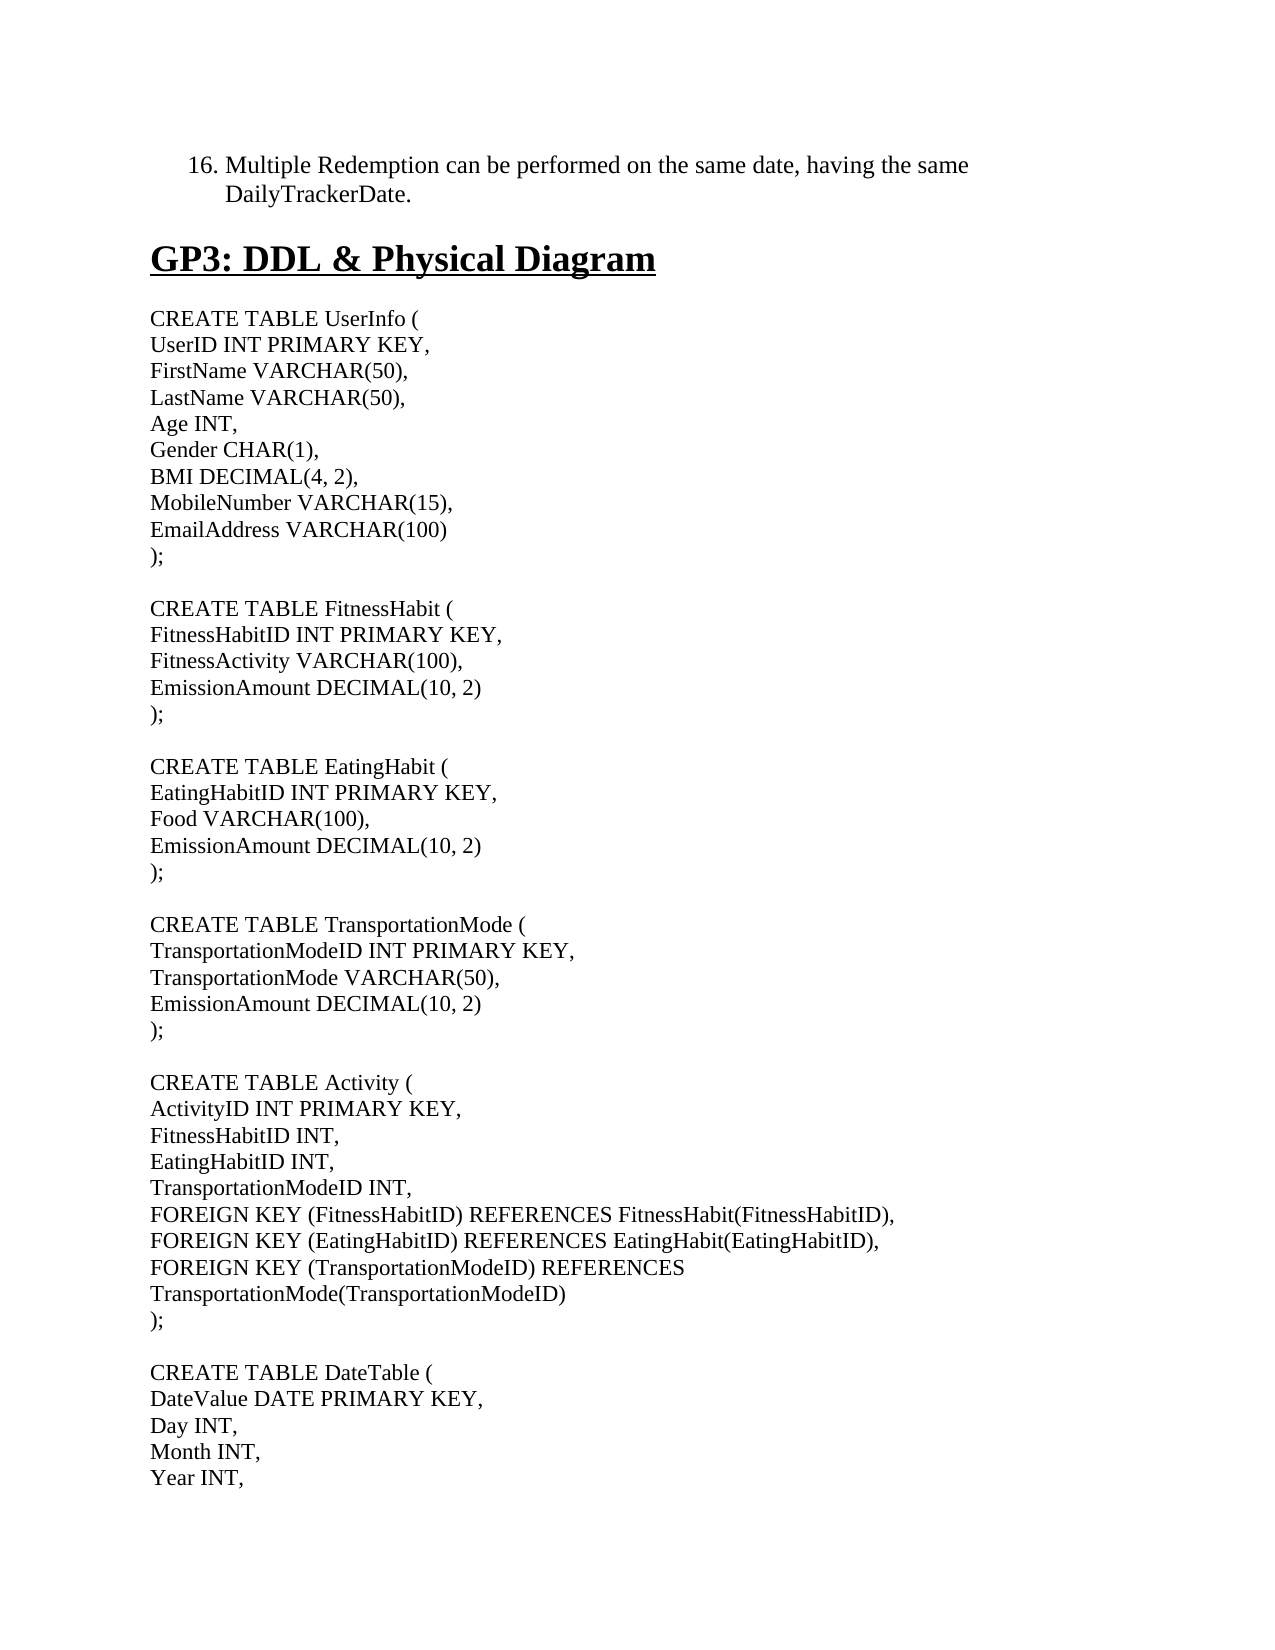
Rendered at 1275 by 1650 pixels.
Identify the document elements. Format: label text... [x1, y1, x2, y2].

text Food VARCHAR(100), [150, 806, 1125, 832]
list Multiple Redemption can be performed on the same date, having the same DailyTrackerDate. [187, 150, 1125, 207]
text ActivityID INT PRIMARY KEY, [150, 1095, 1125, 1122]
text FitnessHabitID INT, [150, 1122, 1125, 1148]
text FOREIGN KEY (TransportationModeID) REFERENCES [150, 1253, 1125, 1280]
text Age INT, [150, 410, 1125, 437]
text FitnessActivity VARCHAR(100), [150, 647, 1125, 674]
text Day INT, [150, 1412, 1125, 1438]
text TransportationMode(TransportationModeID) [150, 1280, 1125, 1306]
text MobileNumber VARCHAR(15), [150, 489, 1125, 516]
text EmissionAmount DECIMAL(10, 2) [150, 990, 1125, 1016]
text UserID INT PRIMARY KEY, [150, 331, 1125, 357]
text Month INT, [150, 1438, 1125, 1464]
text EmissionAmount DECIMAL(10, 2) [150, 832, 1125, 858]
text ); [150, 542, 1125, 568]
text ); [150, 858, 1125, 884]
text ); [150, 1016, 1125, 1043]
text FitnessHabitID INT PRIMARY KEY, [150, 621, 1125, 647]
text CREATE TABLE TransportationMode ( [150, 911, 1125, 937]
text EmailAddress VARCHAR(100) [150, 516, 1125, 542]
text Year INT, [150, 1464, 1125, 1491]
text LastName VARCHAR(50), [150, 384, 1125, 410]
text EatingHabitID INT PRIMARY KEY, [150, 779, 1125, 806]
text EmissionAmount DECIMAL(10, 2) [150, 674, 1125, 700]
text TransportationMode VARCHAR(50), [150, 964, 1125, 990]
text FOREIGN KEY (EatingHabitID) REFERENCES EatingHabit(EatingHabitID), [150, 1227, 1125, 1253]
text ); [150, 1306, 1125, 1333]
text GP3: DDL & Physical Diagram [150, 237, 1125, 280]
text FOREIGN KEY (FitnessHabitID) REFERENCES FitnessHabit(FitnessHabitID), [150, 1201, 1125, 1227]
text Gender CHAR(1), [150, 437, 1125, 463]
text CREATE TABLE Activity ( [150, 1069, 1125, 1095]
text BMI DECIMAL(4, 2), [150, 463, 1125, 489]
text TransportationModeID INT PRIMARY KEY, [150, 937, 1125, 964]
text DateValue DATE PRIMARY KEY, [150, 1385, 1125, 1412]
text FirstName VARCHAR(50), [150, 357, 1125, 384]
text CREATE TABLE UserInfo ( [150, 305, 1125, 331]
text CREATE TABLE DateTable ( [150, 1359, 1125, 1385]
text EatingHabitID INT, [150, 1148, 1125, 1174]
text TransportationModeID INT, [150, 1174, 1125, 1201]
text ); [150, 700, 1125, 726]
text CREATE TABLE FitnessHabit ( [150, 595, 1125, 621]
text CREATE TABLE EatingHabit ( [150, 753, 1125, 779]
